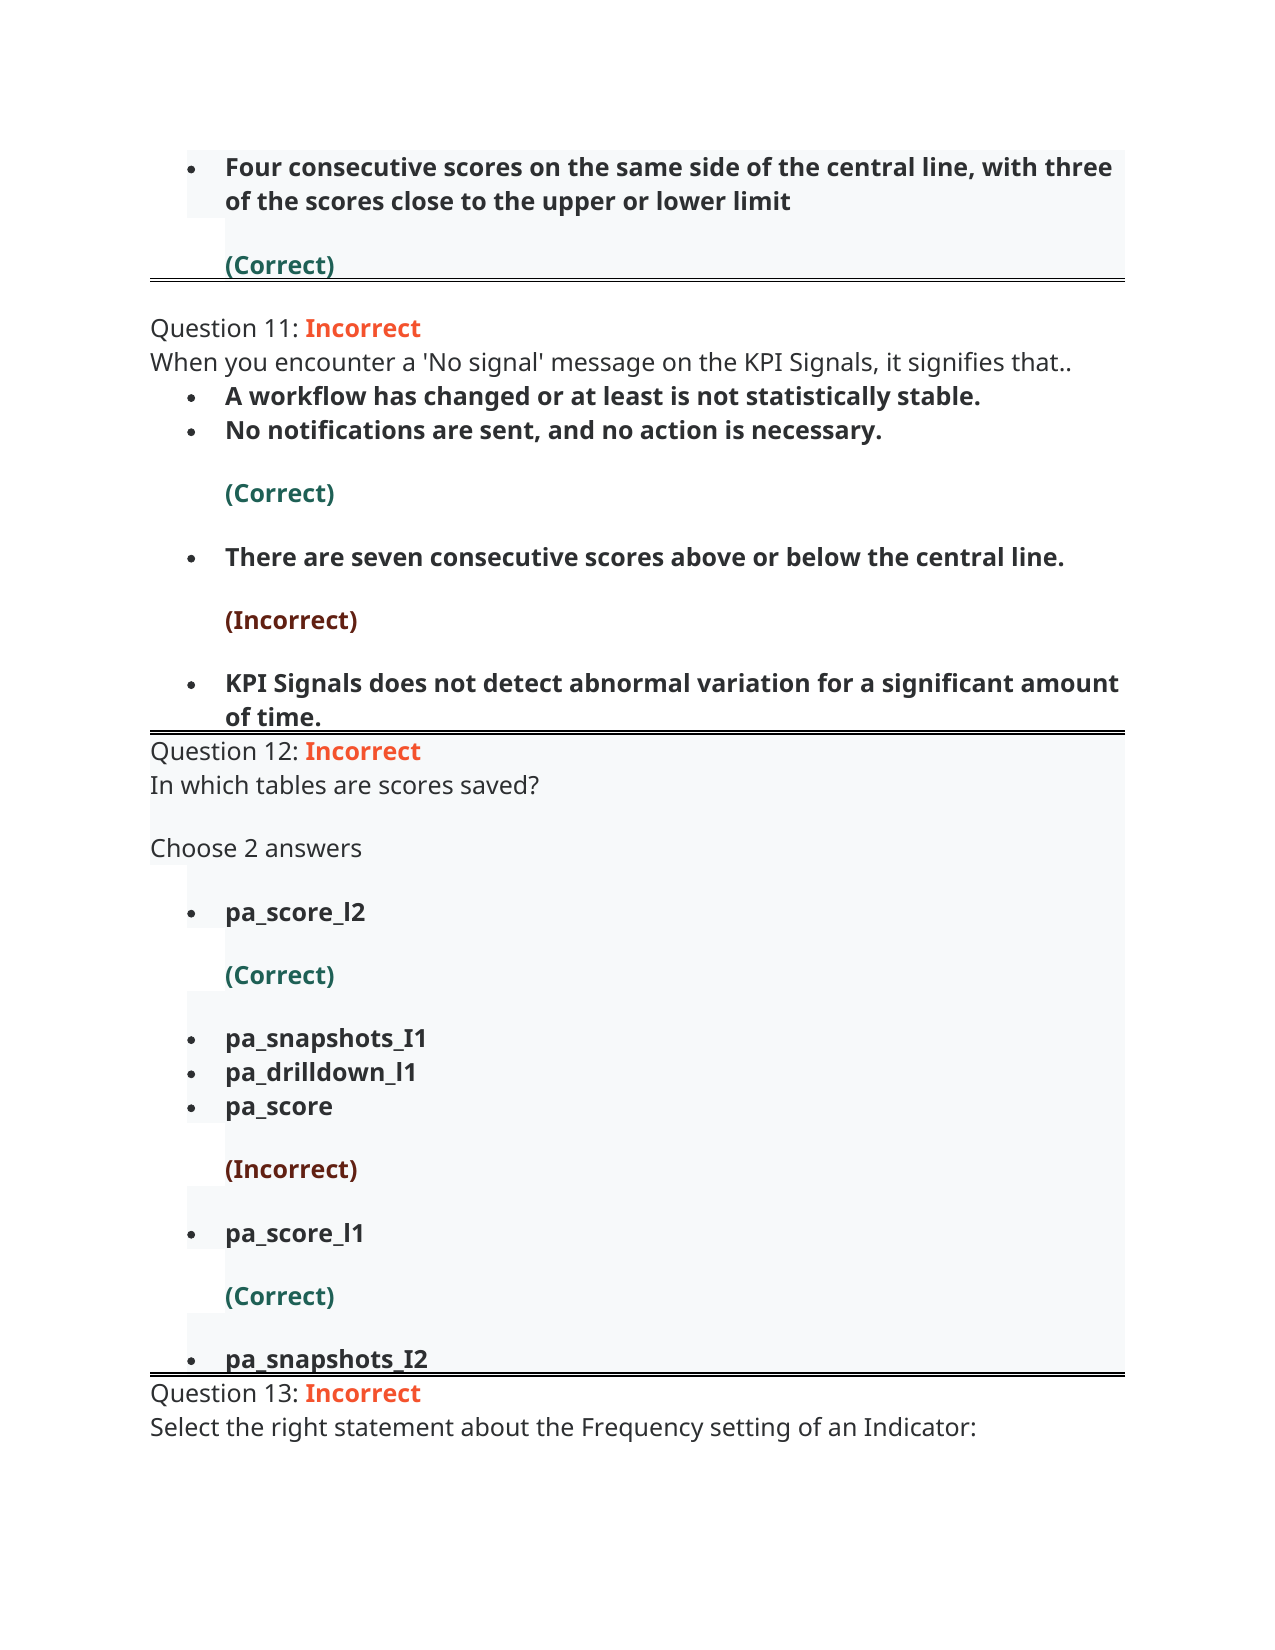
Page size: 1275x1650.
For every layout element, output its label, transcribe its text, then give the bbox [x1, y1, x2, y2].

text (Incorrect) [225, 1152, 1125, 1186]
list pa_score [187, 1089, 1125, 1123]
list There are seven consecutive scores above or below the central line. [187, 539, 1125, 573]
list Four consecutive scores on the same side of the central line, with three of the scores close to the upper or lower limit [187, 150, 1125, 218]
text Select the right statement about the Frequency setting of an Indicator: [150, 1410, 1125, 1444]
list pa_snapshots_I1 [187, 1021, 1125, 1055]
list pa_drilldown_l1 [187, 1055, 1125, 1089]
list pa_score_l2 [187, 894, 1125, 928]
text Question 13: Incorrect [150, 1377, 1125, 1410]
text Question 11: Incorrect [150, 311, 1125, 344]
text (Correct) [225, 476, 1125, 510]
list KPI Signals does not detect abnormal variation for a significant amount of time. [187, 666, 1125, 730]
text Question 12: Incorrect [150, 735, 1125, 768]
text When you encounter a 'No signal' message on the KPI Signals, it signifies that.. [150, 344, 1125, 379]
text (Correct) [225, 957, 1125, 992]
text Choose 2 answers [150, 831, 1125, 865]
list pa_snapshots_I2 [187, 1342, 1125, 1372]
list A workflow has changed or at least is not statistically stable. [187, 379, 1125, 413]
text (Correct) [225, 1278, 1125, 1313]
text In which tables are scores saved? [150, 768, 1125, 802]
text (Incorrect) [225, 602, 1125, 636]
text (Correct) [225, 247, 1125, 278]
list pa_score_l1 [187, 1215, 1125, 1249]
list No notifications are sent, and no action is necessary. [187, 413, 1125, 447]
